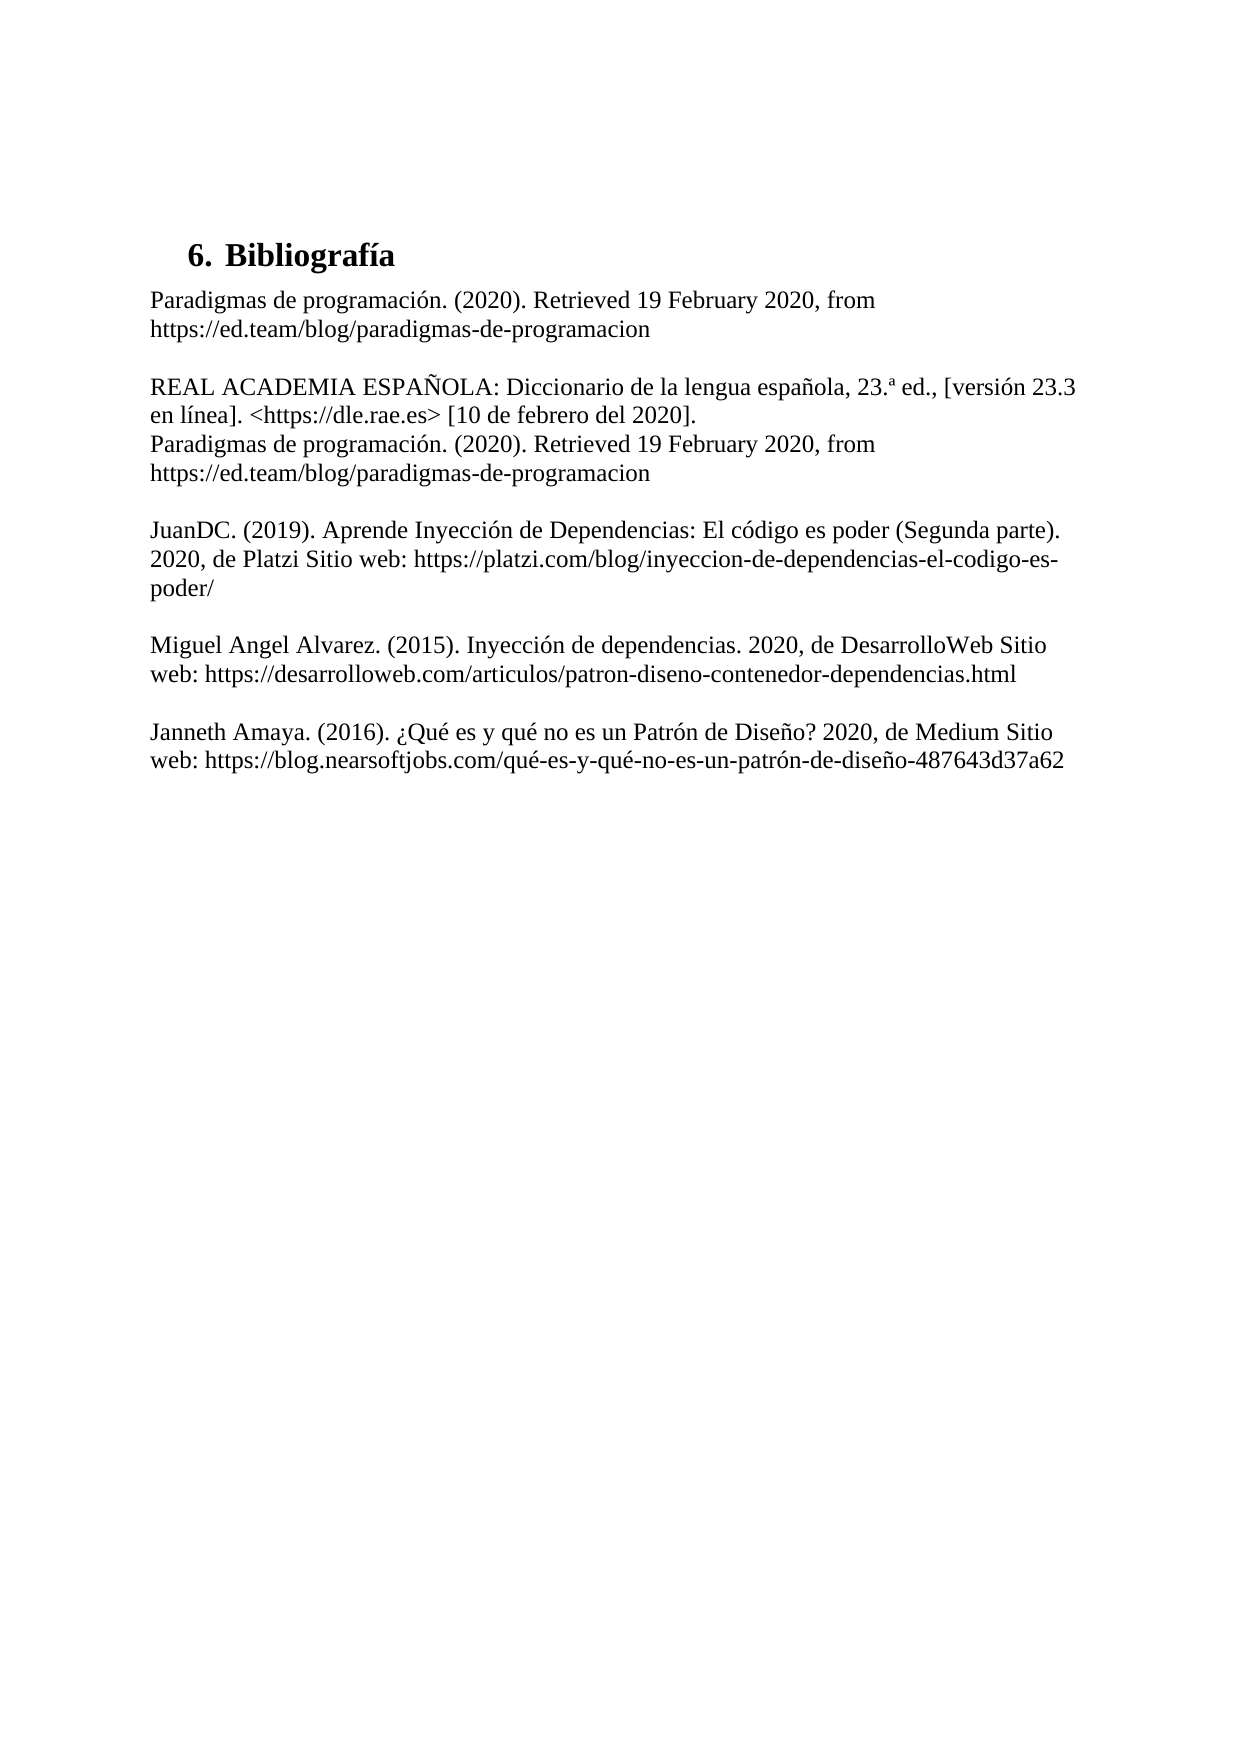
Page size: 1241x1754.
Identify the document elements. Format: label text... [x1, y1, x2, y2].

text Paradigmas de programación. (2020). Retrieved 19 February 2020, from https://ed.team/blog/paradigmas-de-programacion [150, 429, 1090, 487]
text Janneth Amaya. (2016). ¿Qué es y qué no es un Patrón de Diseño? 2020, de Medium Sitio web: https://blog.nearsoftjobs.com/qué-es-y-qué-no-es-un-patrón-de-diseño-487643d37a62 [150, 717, 1090, 774]
text REAL ACADEMIA ESPAÑOLA: Diccionario de la lengua española, 23.ª ed., [versión 23.3 en línea]. <https://dle.rae.es> [10 de febrero del 2020]. [150, 372, 1090, 429]
text Miguel Angel Alvarez. (2015). Inyección de dependencias. 2020, de DesarrolloWeb Sitio web: https://desarrolloweb.com/articulos/patron-diseno-contenedor-dependencias.html [150, 631, 1090, 688]
text Bibliografía [187, 235, 1090, 273]
text Paradigmas de programación. (2020). Retrieved 19 February 2020, from https://ed.team/blog/paradigmas-de-programacion [150, 286, 1090, 343]
text JuanDC. (2019). Aprende Inyección de Dependencias: El código es poder (Segunda parte). 2020, de Platzi Sitio web: https://platzi.com/blog/inyeccion-de-dependencias-el-codigo-es-poder/ [150, 516, 1090, 602]
